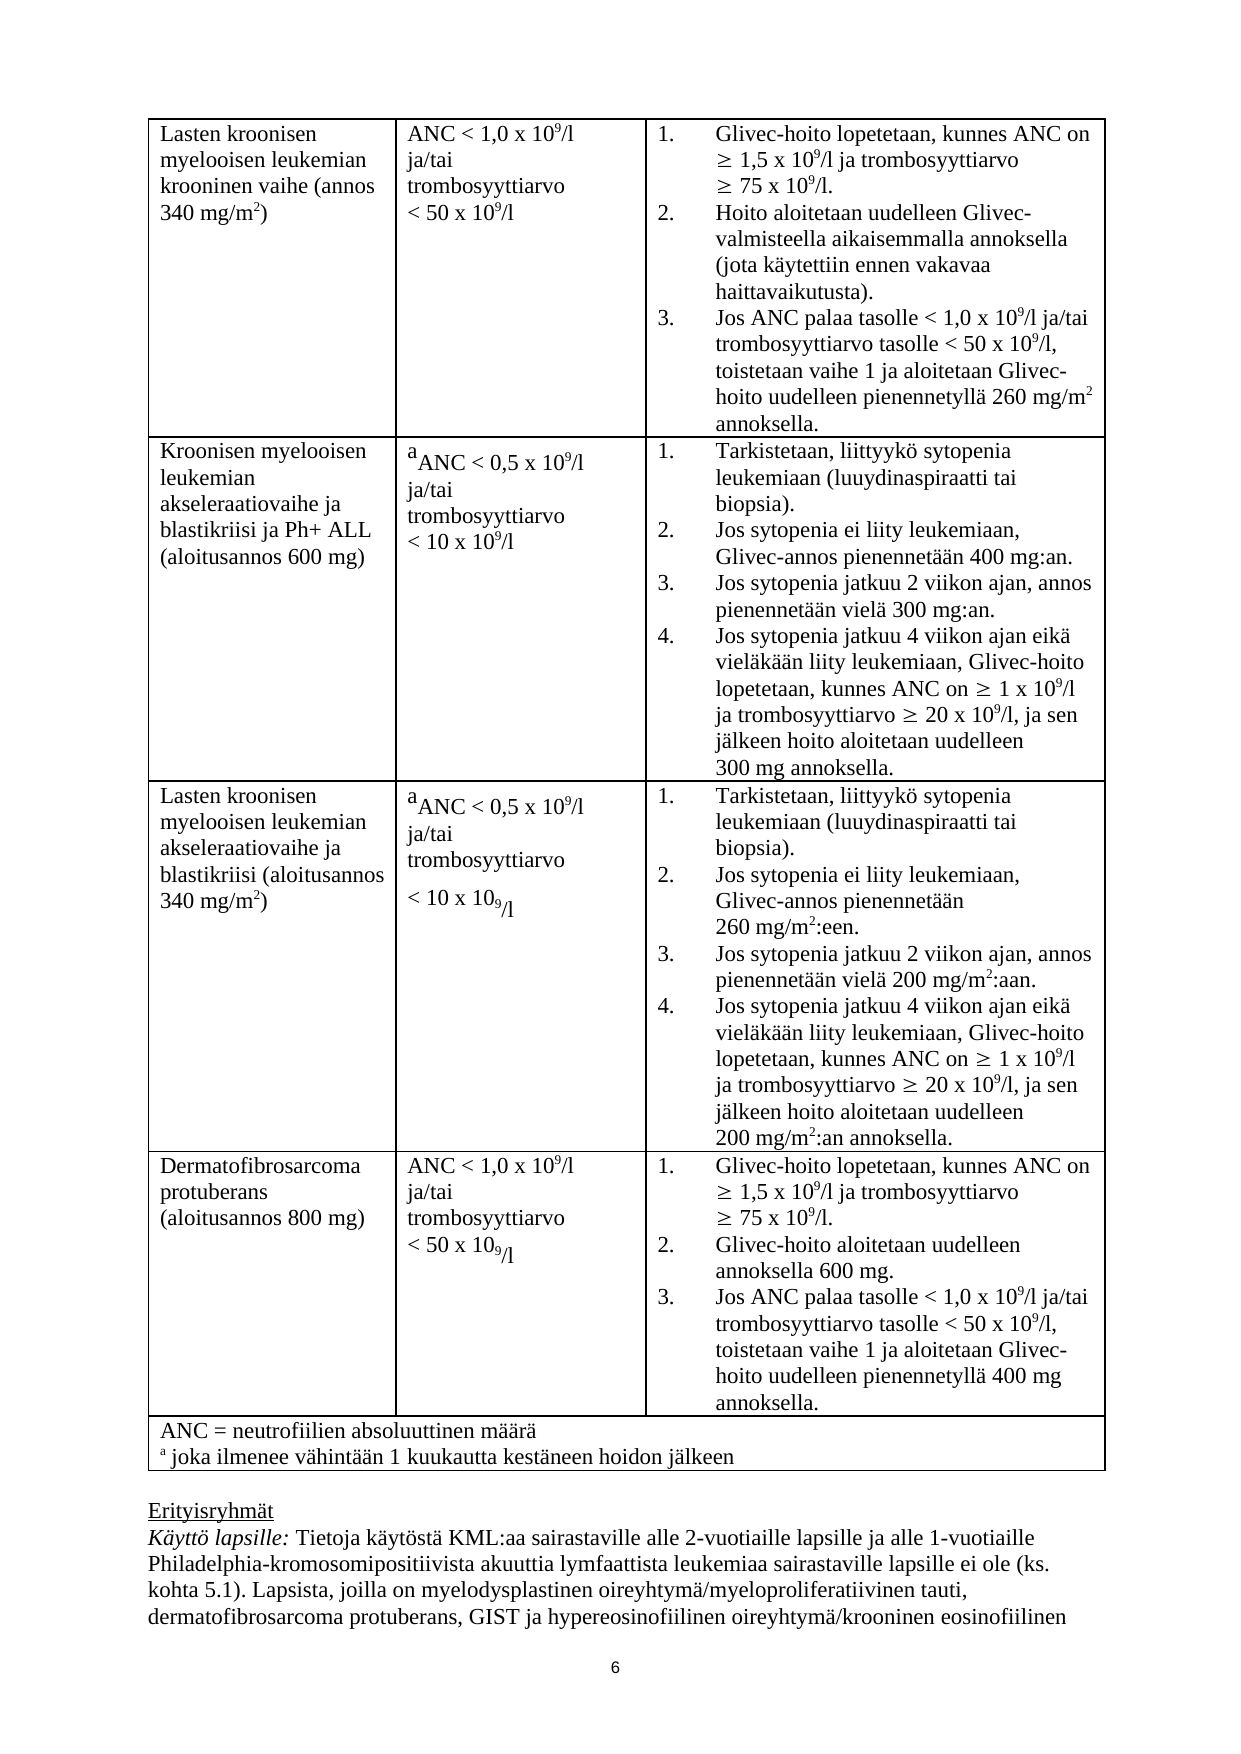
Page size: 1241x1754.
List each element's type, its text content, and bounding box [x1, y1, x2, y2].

table_cell 1. Tarkistetaan, liittyykö sytopenia leukemiaan (luuydinaspiraatti tai biopsia). 2. Jos sytopenia ei liity leukemiaan, Glivec-annos pienennetään 260 mg/m2:een. 3. Jos sytopenia jatkuu 2 viikon ajan, annos pienennetään vielä 200 mg/m2:aan. 4. Jos sytopenia jatkuu 4 viikon ajan eikä vieläkään liity leukemiaan, Glivec-hoito lopetetaan, kunnes ANC on 1 x 109/l ja trombosyyttiarvo 20 x 109/l, ja sen jälkeen hoito aloitetaan uudelleen 200 mg/m2:an annoksella. [647, 782, 1104, 1151]
table_cell ANC = neutrofiilien absoluuttinen määrä [149, 1417, 1104, 1443]
table_cell aANC < 0,5 x 109/l ja/tai trombosyyttiarvo < 10 x 109/l [397, 438, 645, 780]
table_cell 1. Tarkistetaan, liittyykö sytopenia leukemiaan (luuydinaspiraatti tai biopsia). 2. Jos sytopenia ei liity leukemiaan, Glivec-annos pienennetään 400 mg:an. 3. Jos sytopenia jatkuu 2 viikon ajan, annos pienennetään vielä 300 mg:an. 4. Jos sytopenia jatkuu 4 viikon ajan eikä vieläkään liity leukemiaan, Glivec-hoito lopetetaan, kunnes ANC on 1 x 109/l ja trombosyyttiarvo 20 x 109/l, ja sen jälkeen hoito aloitetaan uudelleen 300 mg annoksella. [647, 438, 1104, 780]
text Erityisryhmät [148, 1497, 1092, 1524]
table_cell 1. Glivec-hoito lopetetaan, kunnes ANC on 1,5 x 109/l ja trombosyyttiarvo 75 x 109/l. 2. Glivec-hoito aloitetaan uudelleen annoksella 600 mg. 3. Jos ANC palaa tasolle < 1,0 x 109/l ja/tai trombosyyttiarvo tasolle < 50 x 109/l, toistetaan vaihe 1 ja aloitetaan Glivec-hoito uudelleen pienennetyllä 400 mg annoksella. [647, 1152, 1104, 1415]
table_cell Lasten kroonisen myelooisen leukemian krooninen vaihe (annos 340 mg/m2) [149, 120, 395, 436]
table_cell ANC < 1,0 x 109/l ja/tai trombosyyttiarvo < 50 x 109/l [397, 1152, 645, 1415]
table_cell a joka ilmenee vähintään 1 kuukautta kestäneen hoidon jälkeen [149, 1443, 1104, 1469]
table_cell Lasten kroonisen myelooisen leukemian akseleraatiovaihe ja blastikriisi (aloitusannos 340 mg/m2) [149, 782, 395, 1151]
table_cell Dermatofibrosarcoma protuberans (aloitusannos 800 mg) [149, 1152, 395, 1415]
table_cell 1. Glivec-hoito lopetetaan, kunnes ANC on 1,5 x 109/l ja trombosyyttiarvo 75 x 109/l. 2. Hoito aloitetaan uudelleen Glivec-valmisteella aikaisemmalla annoksella (jota käytettiin ennen vakavaa haittavaikutusta). 3. Jos ANC palaa tasolle < 1,0 x 109/l ja/tai trombosyyttiarvo tasolle < 50 x 109/l, toistetaan vaihe 1 ja aloitetaan Glivec-hoito uudelleen pienennetyllä 260 mg/m2 annoksella. [647, 120, 1104, 436]
table_cell aANC < 0,5 x 109/l ja/tai trombosyyttiarvo < 10 x 109/l [397, 782, 645, 1151]
table_cell Kroonisen myelooisen leukemian akseleraatiovaihe ja blastikriisi ja Ph+ (aloitusannos 600 mg) [149, 438, 395, 780]
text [148, 1524, 1092, 1629]
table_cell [397, 120, 645, 436]
